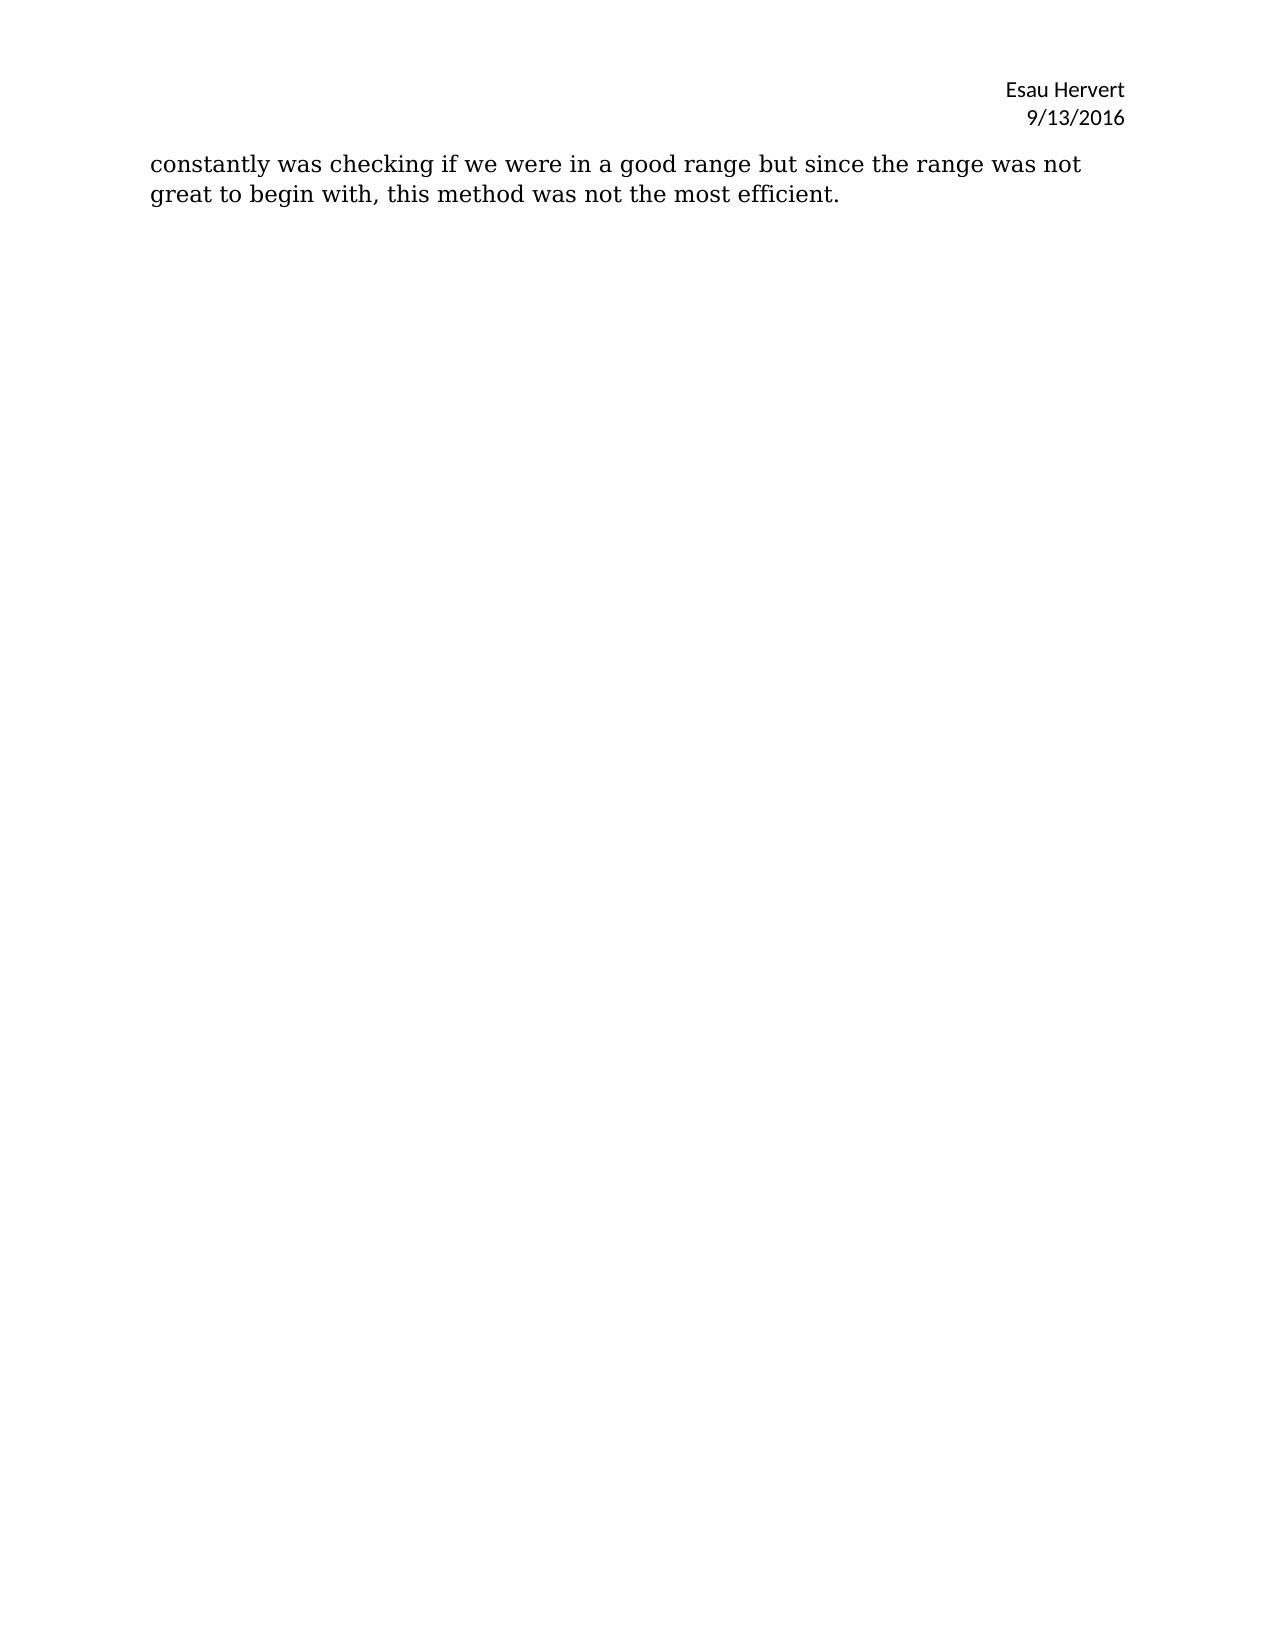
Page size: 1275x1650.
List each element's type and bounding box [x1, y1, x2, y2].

text [150, 150, 1125, 207]
